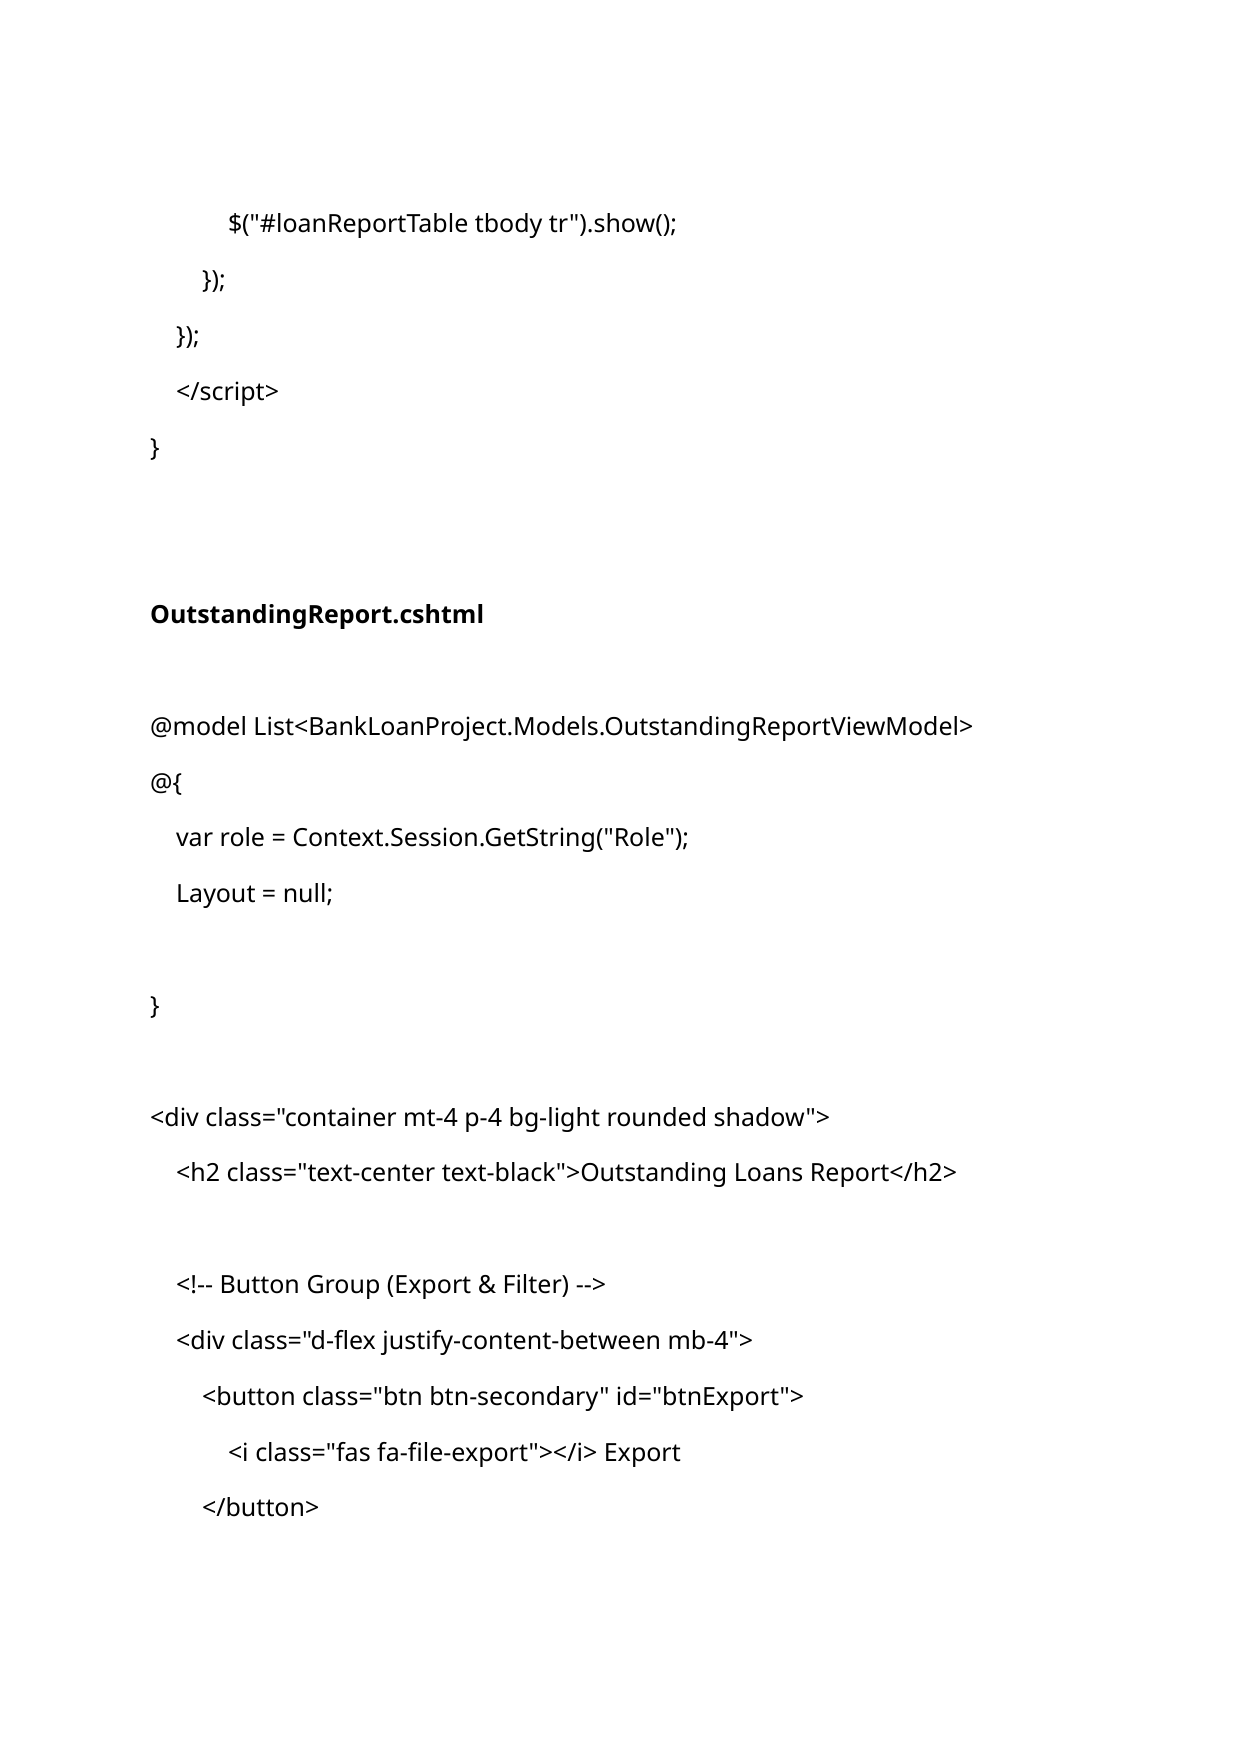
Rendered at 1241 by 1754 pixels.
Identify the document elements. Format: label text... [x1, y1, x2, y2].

text <!-- Button Group (Export & Filter) --> [150, 1267, 1090, 1301]
text $("#loanReportTable tbody tr").show(); [150, 206, 1090, 240]
text <div class="d-flex justify-content-between mb-4"> [150, 1322, 1090, 1357]
text <button class="btn btn-secondary" id="btnExport"> [150, 1378, 1090, 1412]
text }); [150, 262, 1090, 296]
text <div class="container mt-4 p-4 bg-light rounded shadow"> [150, 1099, 1090, 1133]
text } [150, 429, 1090, 463]
text OutstandingReport.cshtml [150, 597, 1090, 631]
text </script> [150, 373, 1090, 407]
text Layout = null; [150, 876, 1090, 910]
text var role = Context.Session.GetString("Role"); [150, 820, 1090, 854]
text } [150, 987, 1090, 1022]
text @{ [150, 764, 1090, 798]
text <i class="fas fa-file-export"></i> Export [150, 1434, 1090, 1468]
text </button> [150, 1490, 1090, 1524]
text }); [150, 317, 1090, 352]
text @model List<BankLoanProject.Models.OutstandingReportViewModel> [150, 708, 1090, 742]
text <h2 class="text-center text-black">Outstanding Loans Report</h2> [150, 1155, 1090, 1189]
